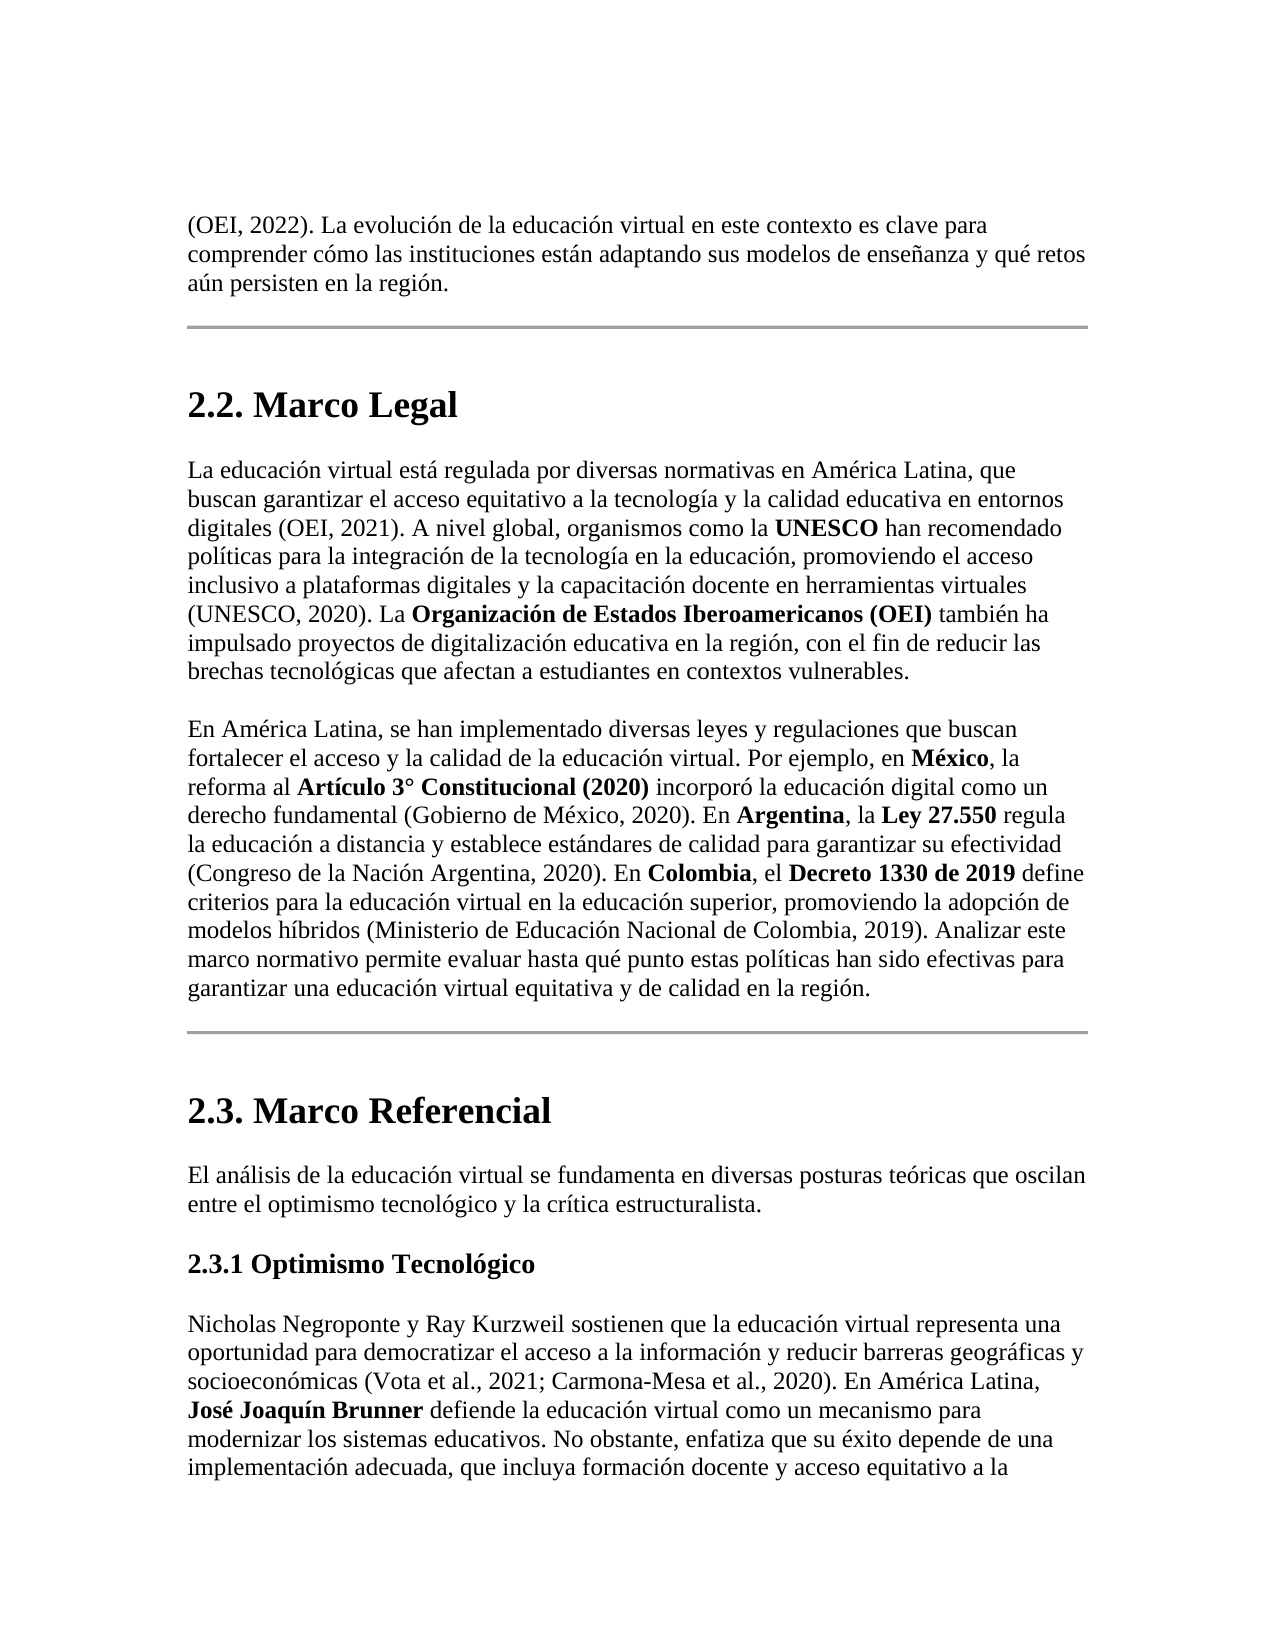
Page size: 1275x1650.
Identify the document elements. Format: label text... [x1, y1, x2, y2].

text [187, 210, 1088, 297]
text En América Latina, se han implementado diversas leyes y regulaciones que buscan fortalecer el acceso y la calidad de la educación virtual. Por ejemplo, en México, la reforma al Artículo 3° Constitucional (2020) incorporó la educación digital como un derecho fundamental (Gobierno de México, 2020). En Argentina, la Ley 27.550 regula la educación a distancia y establece estándares de calidad para garantizar su efectividad (Congreso de la Nación Argentina, 2020). En Colombia, el Decreto 1330 de 2019 define criterios para la educación virtual en la educación superior, promoviendo la adopción de modelos híbridos (Ministerio de Educación Nacional de Colombia, 2019). Analizar este marco normativo permite evaluar hasta qué punto estas políticas han sido efectivas para garantizar una educación virtual equitativa y de calidad en la región. [187, 714, 1088, 1002]
text 2.3.1 Optimismo Tecnológico [187, 1247, 1088, 1279]
text 2.2. Marco Legal [187, 383, 1088, 426]
text El análisis de la educación virtual se fundamenta en diversas posturas teóricas que oscilan entre el optimismo tecnológico y la crítica estructuralista. [187, 1161, 1088, 1218]
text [187, 1309, 1088, 1481]
text La educación virtual está regulada por diversas normativas en América Latina, que buscan garantizar el acceso equitativo a la tecnología y la calidad educativa en entornos digitales (OEI, 2021). A nivel global, organismos como la UNESCO han recomendado políticas para la integración de la tecnología en la educación, promoviendo el acceso inclusivo a plataformas digitales y la capacitación docente en herramientas virtuales (UNESCO, 2020). La Organización de Estados Iberoamericanos (OEI) también ha impulsado proyectos de digitalización educativa en la región, con el fin de reducir las brechas tecnológicas que afectan a estudiantes en contextos vulnerables. [187, 455, 1088, 685]
text 2.3. Marco Referencial [187, 1088, 1088, 1131]
